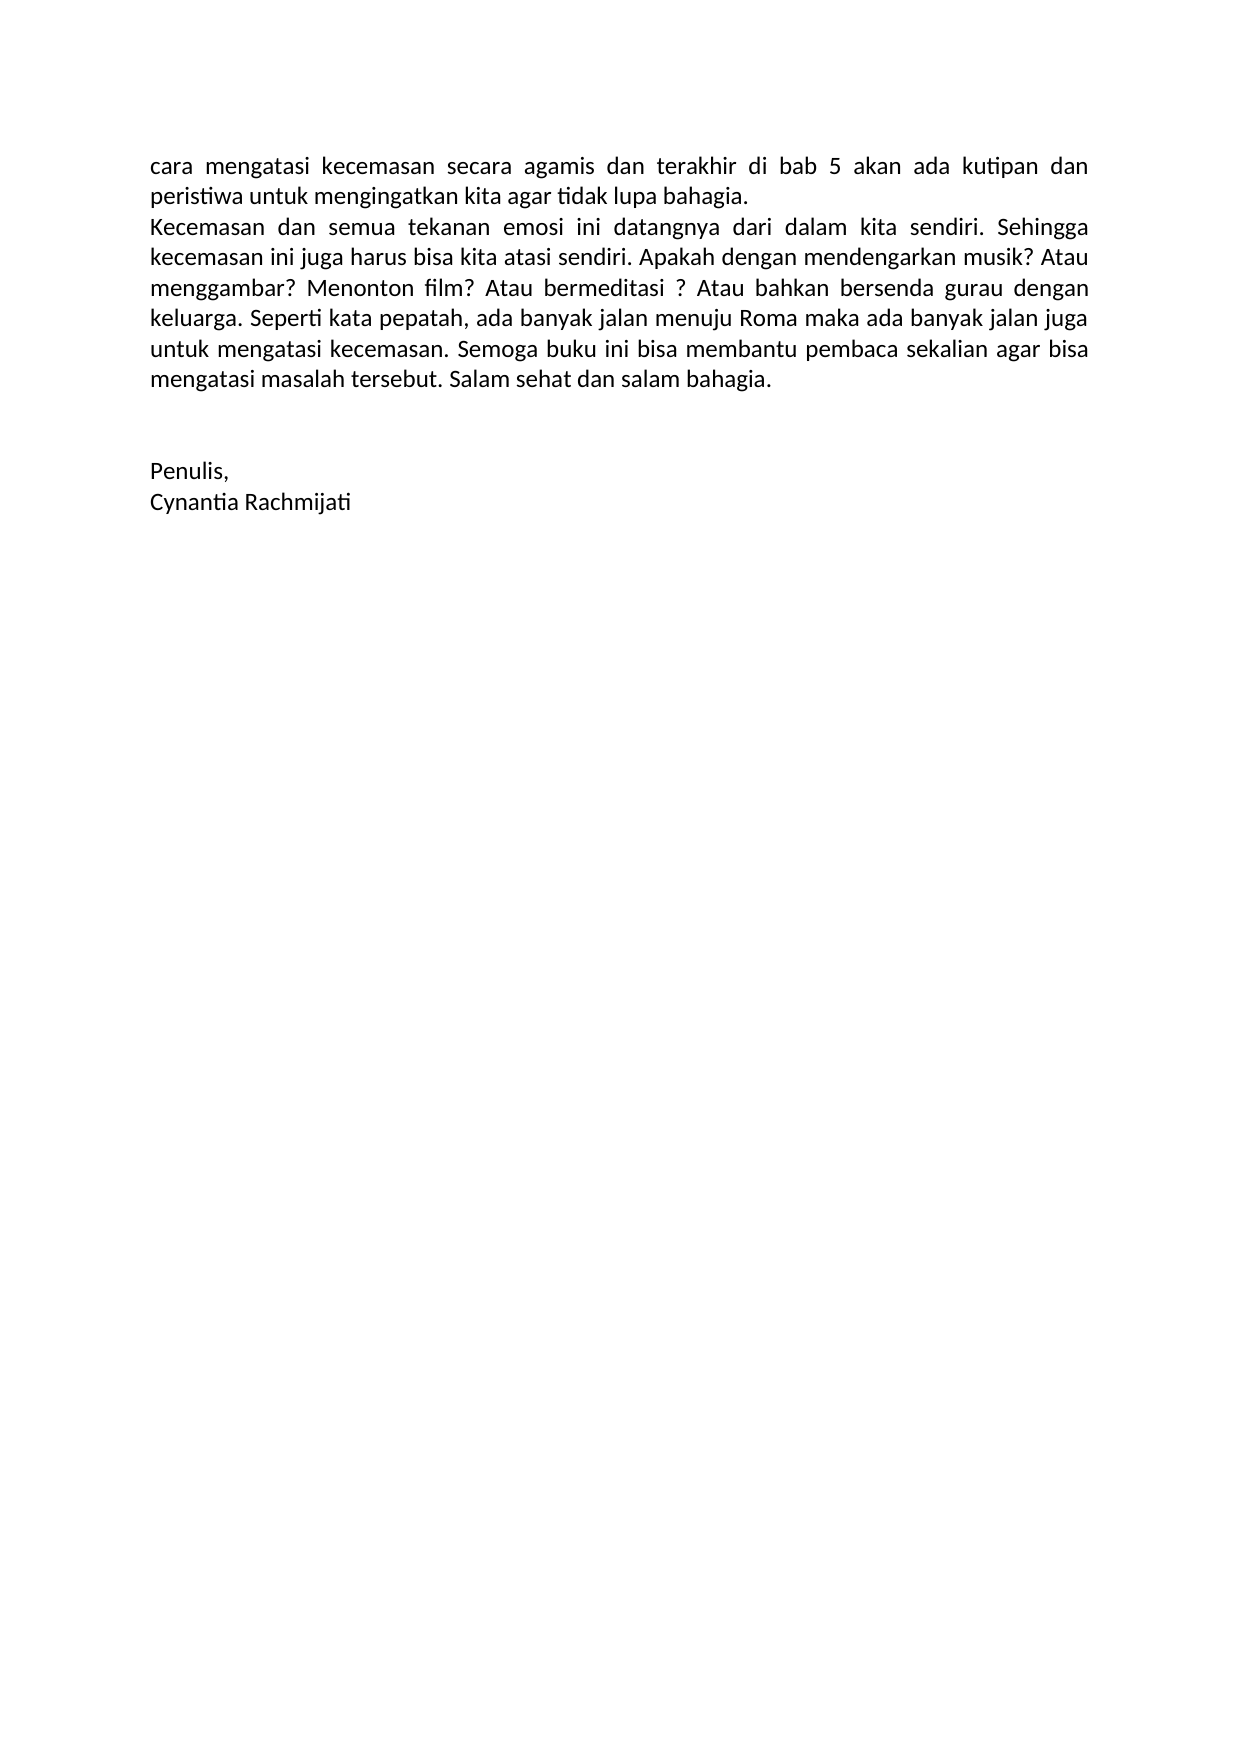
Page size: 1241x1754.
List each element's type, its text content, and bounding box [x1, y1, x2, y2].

text Penulis, [150, 455, 1090, 486]
text Kecemasan dan semua tekanan emosi ini datangnya dari dalam kita sendiri. Sehingga kecemasan ini juga harus bisa kita atasi sendiri. Apakah dengan mendengarkan musik? Atau menggambar? Menonton film? Atau bermeditasi ? Atau bahkan bersenda gurau dengan keluarga. Seperti kata pepatah, ada banyak jalan menuju Roma maka ada banyak jalan juga untuk mengatasi kecemasan. Semoga buku ini bisa membantu pembaca sekalian agar bisa mengatasi masalah tersebut. Salam sehat dan salam bahagia. [150, 211, 1090, 394]
text Cynantia Rachmijati [150, 486, 1090, 516]
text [150, 150, 1090, 211]
